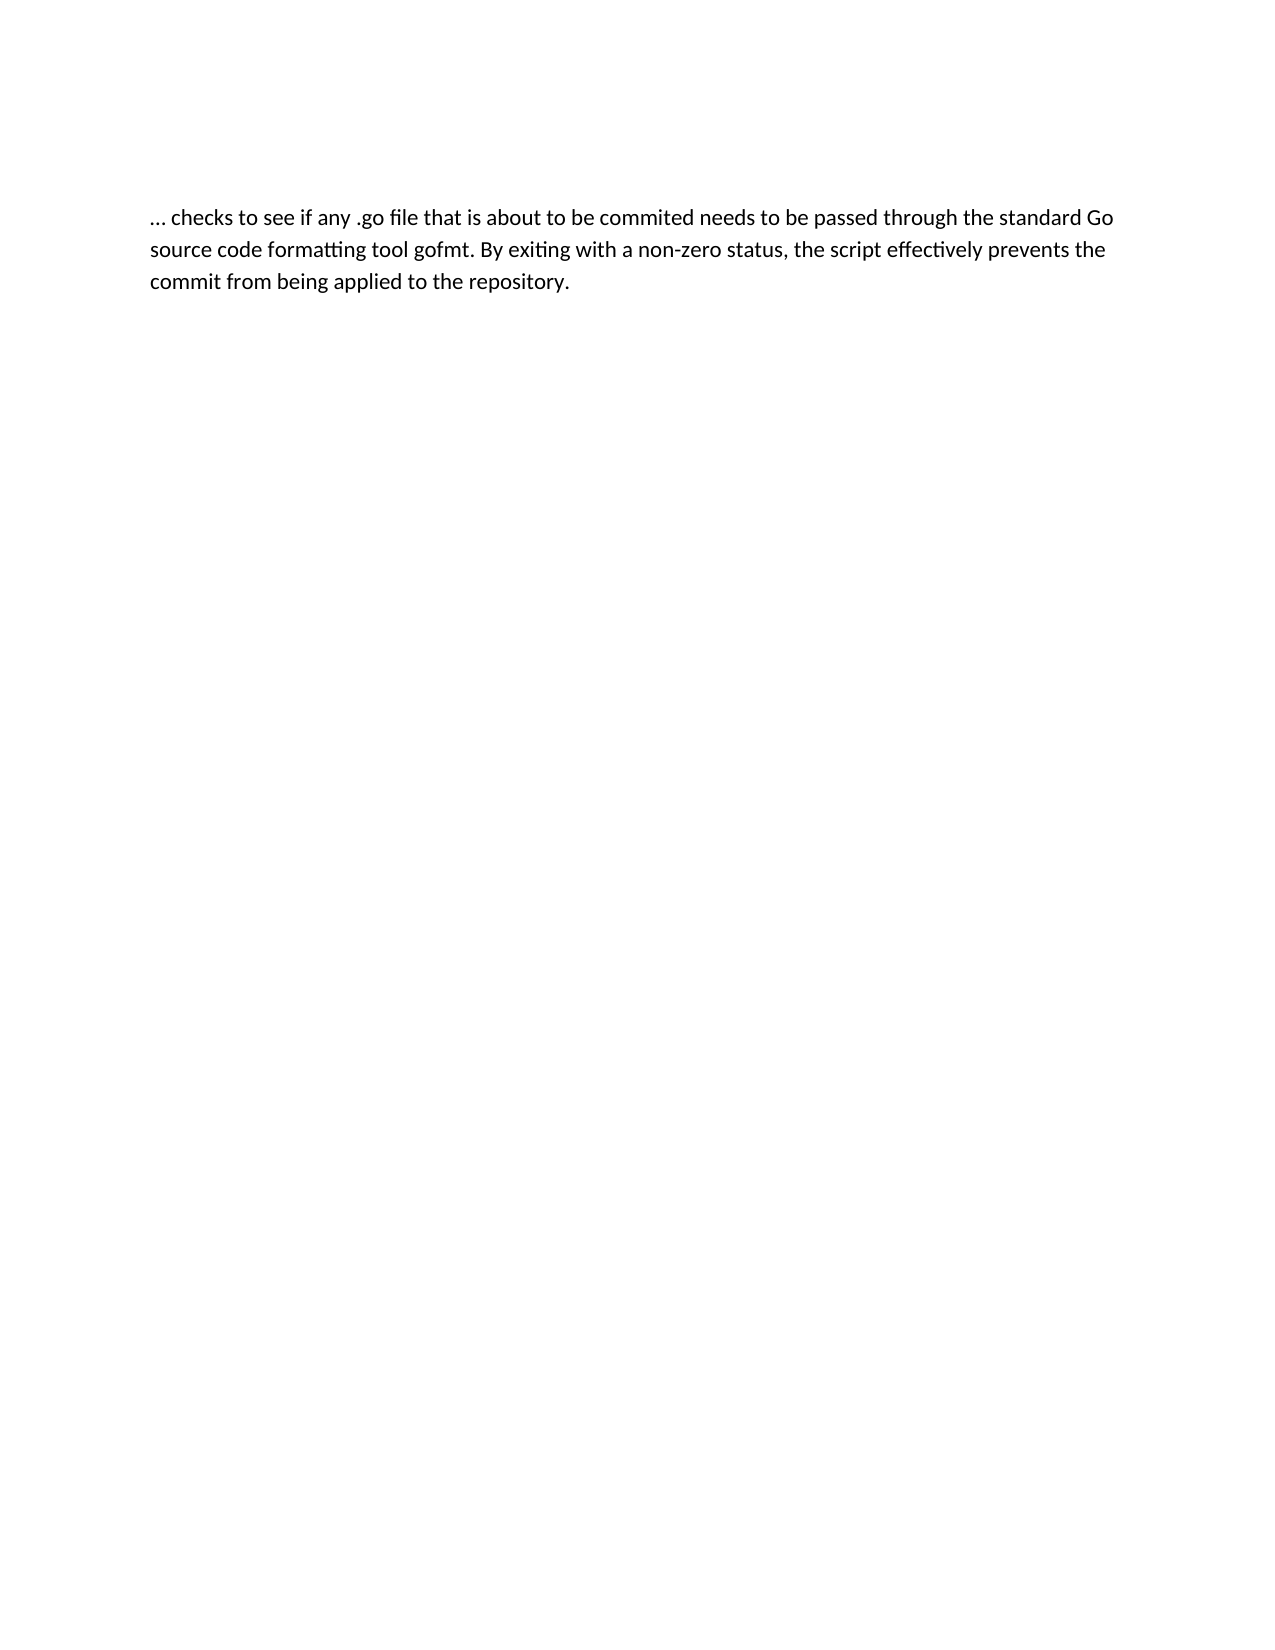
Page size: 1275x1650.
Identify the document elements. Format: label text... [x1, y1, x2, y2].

text … checks to see if any .go file that is about to be commited needs to be passed through the standard Go source code formatting tool gofmt. By exiting with a non-zero status, the script effectively prevents the commit from being applied to the repository. [150, 203, 1125, 295]
